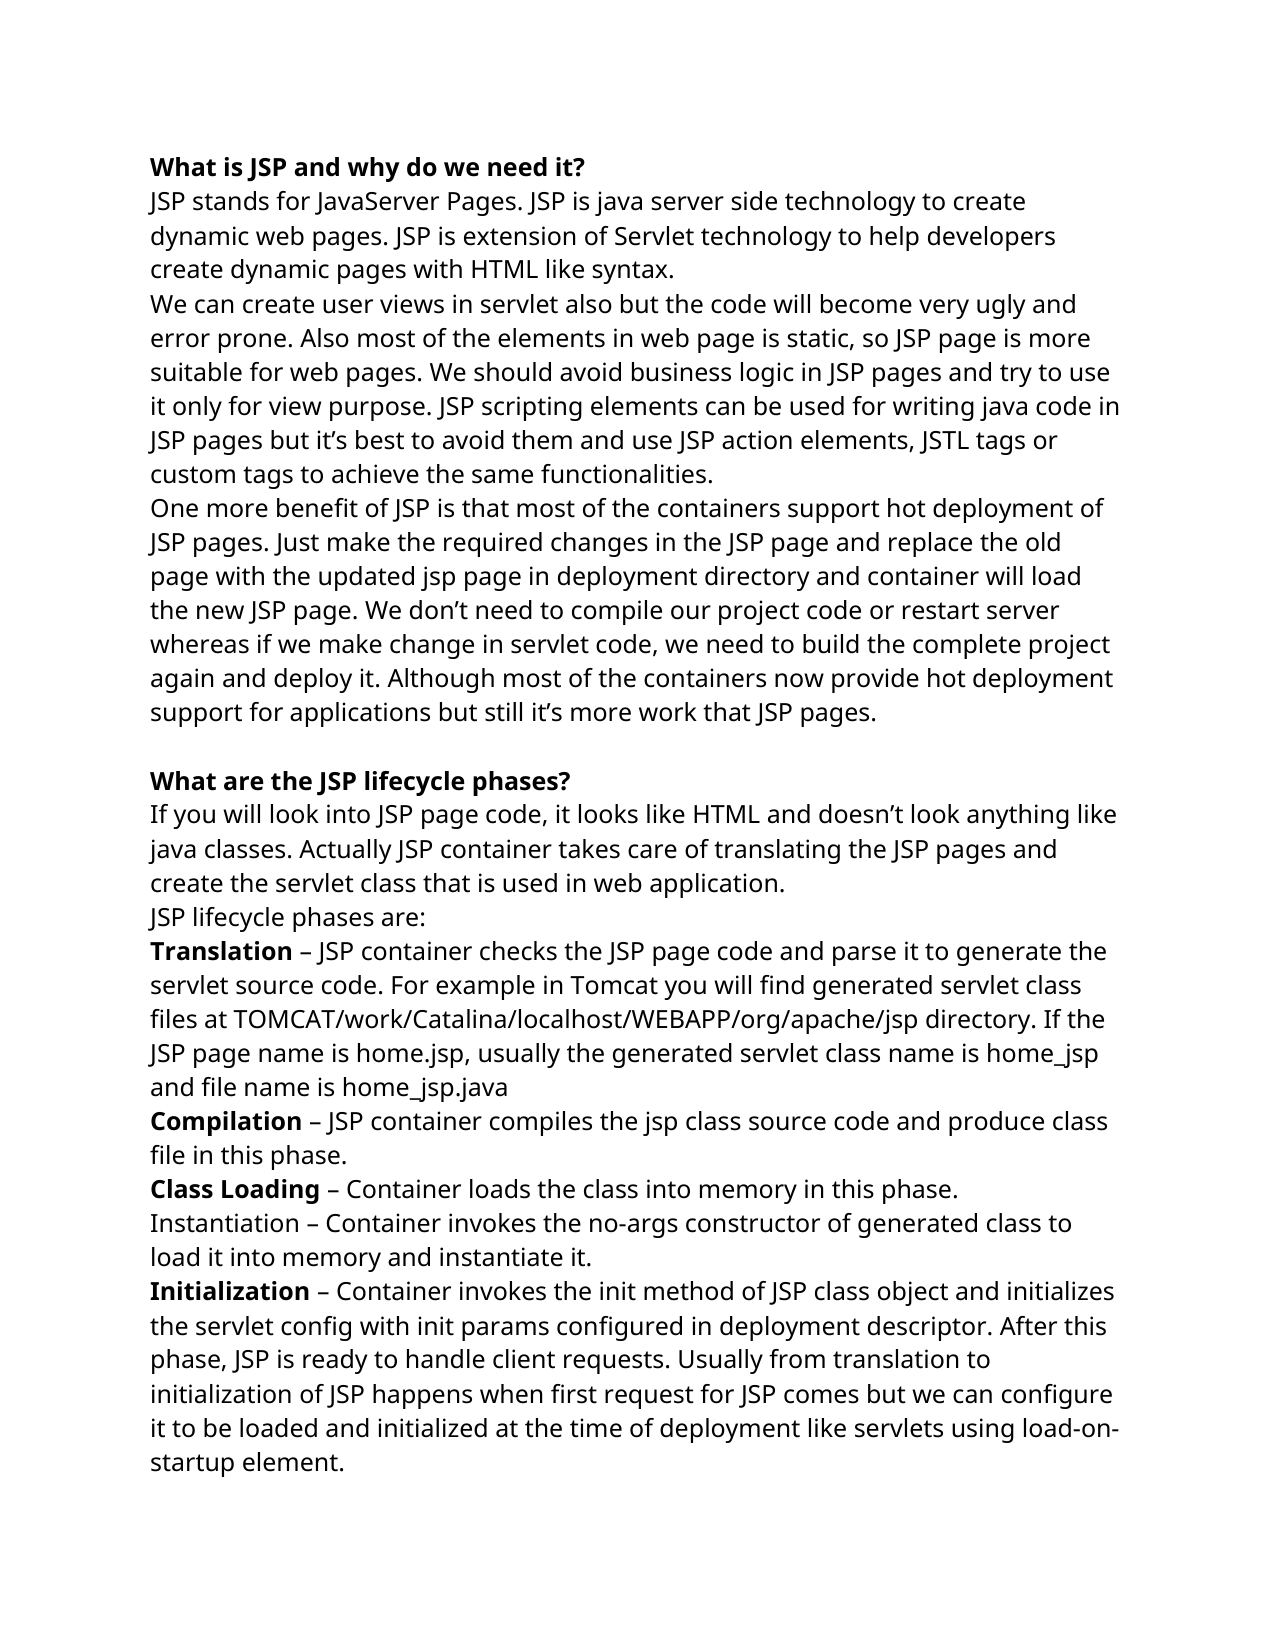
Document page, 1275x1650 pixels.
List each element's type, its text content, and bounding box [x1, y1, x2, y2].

text If you will look into JSP page code, it looks like HTML and doesn’t look anything like java classes. Actually JSP container takes care of translating the JSP pages and create the servlet class that is used in web application. [150, 797, 1125, 899]
text One more benefit of JSP is that most of the containers support hot deployment of JSP pages. Just make the required changes in the JSP page and replace the old page with the updated jsp page in deployment directory and container will load the new JSP page. We don’t need to compile our project code or restart server whereas if we make change in servlet code, we need to build the complete project again and deploy it. Although most of the containers now provide hot deployment support for applications but still it’s more work that JSP pages. [150, 491, 1125, 729]
text We can create user views in servlet also but the code will become very ugly and error prone. Also most of the elements in web page is static, so JSP page is more suitable for web pages. We should avoid business logic in JSP pages and try to use it only for view purpose. JSP scripting elements can be used for writing java code in JSP pages but it’s best to avoid them and use JSP action elements, JSTL tags or custom tags to achieve the same functionalities. [150, 286, 1125, 491]
text What is JSP and why do we need it? [150, 150, 1125, 184]
text Initialization – Container invokes the init method of JSP class object and initializes the servlet config with init params configured in deployment descriptor. After this phase, JSP is ready to handle client requests. Usually from translation to initialization of JSP happens when first request for JSP comes but we can configure it to be loaded and initialized at the time of deployment like servlets using load-on-startup element. [150, 1274, 1125, 1478]
text What are the JSP lifecycle phases? [150, 763, 1125, 797]
text Instantiation – Container invokes the no-args constructor of generated class to load it into memory and instantiate it. [150, 1206, 1125, 1274]
text JSP lifecycle phases are: [150, 899, 1125, 933]
text Compilation – JSP container compiles the jsp class source code and produce class file in this phase. [150, 1104, 1125, 1172]
text Translation – JSP container checks the JSP page code and parse it to generate the servlet source code. For example in Tomcat you will find generated servlet class files at TOMCAT/work/Catalina/localhost/WEBAPP/org/apache/jsp directory. If the JSP page name is home.jsp, usually the generated servlet class name is home_jsp and file name is home_jsp.java [150, 933, 1125, 1104]
text Class Loading – Container loads the class into memory in this phase. [150, 1172, 1125, 1206]
text JSP stands for JavaServer Pages. JSP is java server side technology to create dynamic web pages. JSP is extension of Servlet technology to help developers create dynamic pages with HTML like syntax. [150, 184, 1125, 286]
